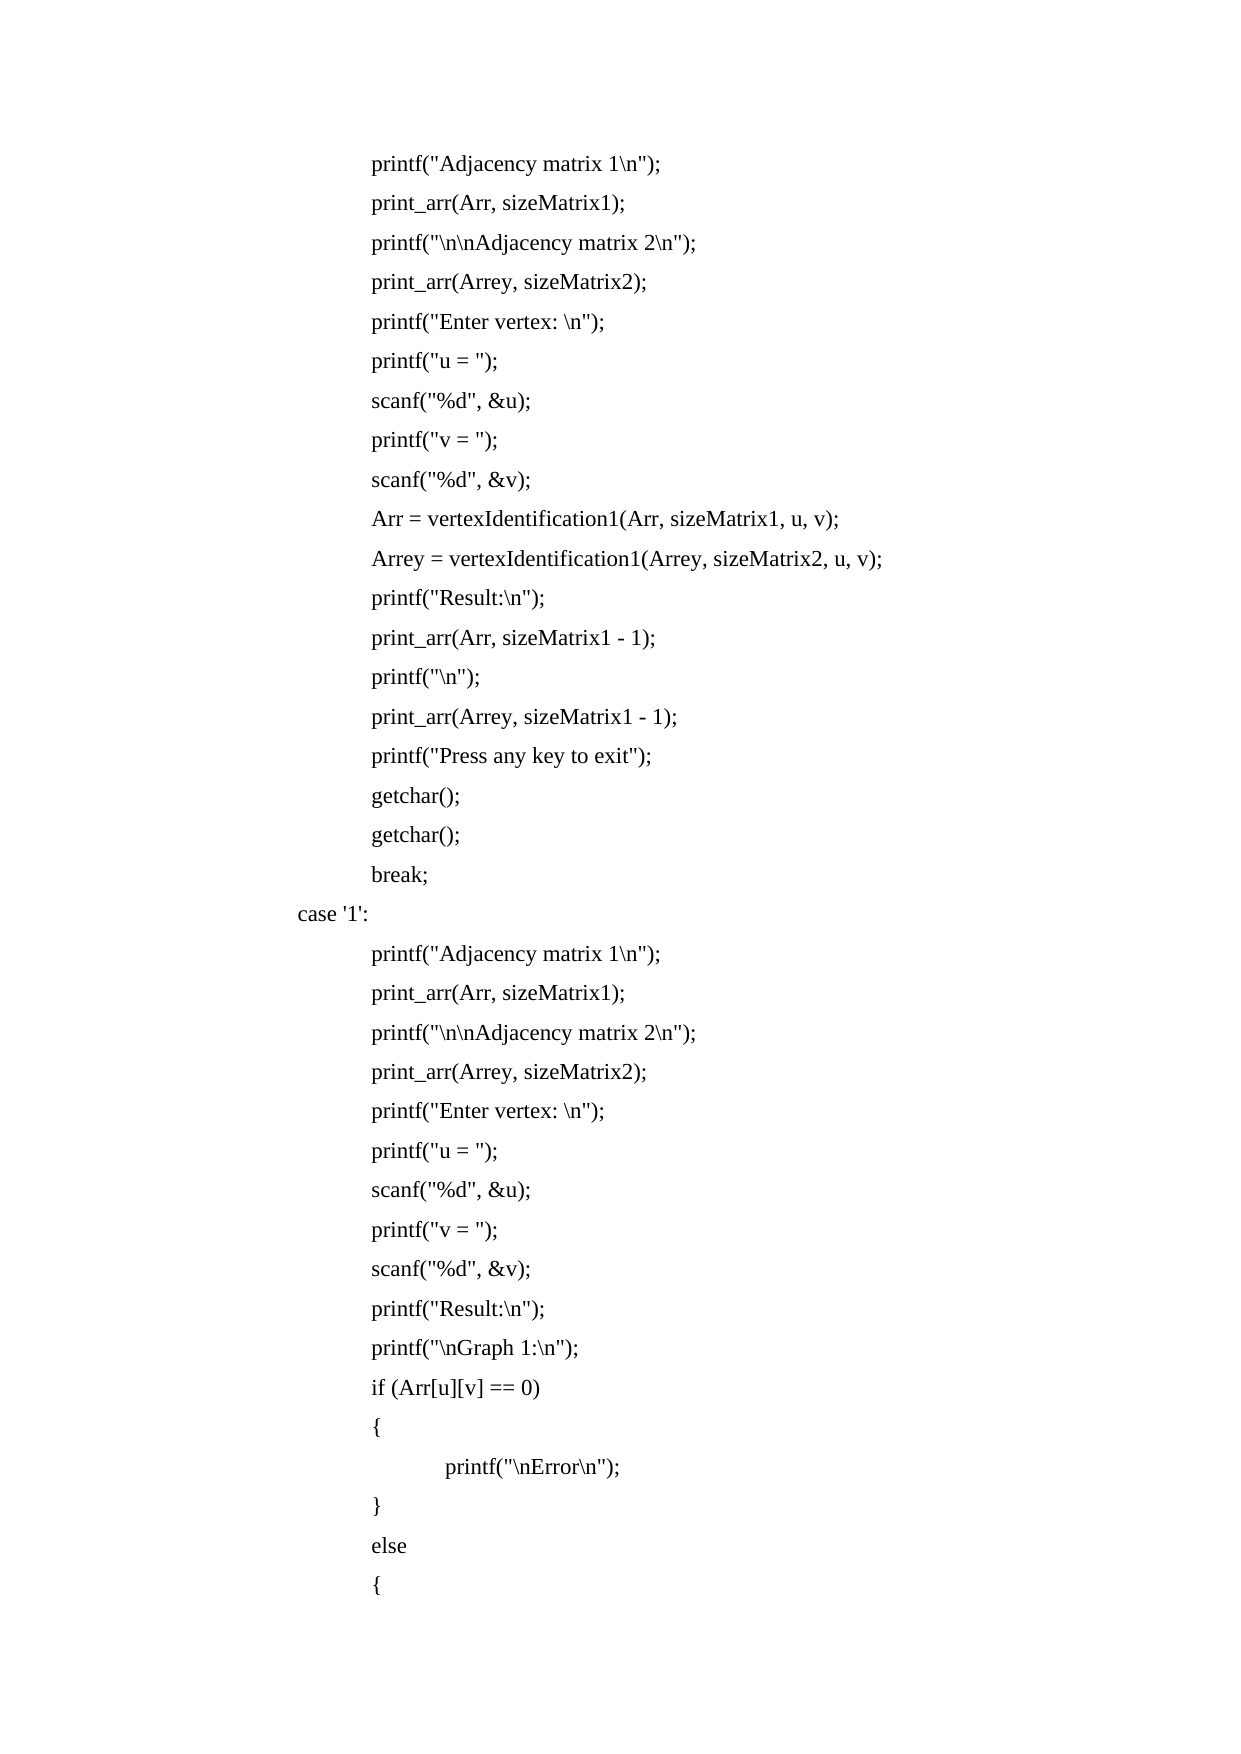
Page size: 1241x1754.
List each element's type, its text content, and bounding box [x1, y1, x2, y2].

text else [150, 1532, 1090, 1558]
text print_arr(Arr, sizeMatrix1); [150, 189, 1090, 216]
text scanf("%d", &v); [150, 1255, 1090, 1282]
text case '1': [150, 900, 1090, 926]
text printf("Enter vertex: \n"); [150, 308, 1090, 334]
text break; [150, 861, 1090, 887]
text { [150, 1571, 1090, 1598]
text Arrey = vertexIdentification1(Arrey, sizeMatrix2, u, v); [150, 545, 1090, 571]
text getchar(); [150, 821, 1090, 847]
text if (Arr[u][v] == 0) [150, 1374, 1090, 1400]
text printf("\nError\n"); [150, 1453, 1090, 1479]
text printf("Press any key to exit"); [150, 742, 1090, 768]
text print_arr(Arr, sizeMatrix1 - 1); [150, 624, 1090, 650]
text printf("Enter vertex: \n"); [150, 1097, 1090, 1124]
text printf("u = "); [150, 1137, 1090, 1163]
text printf("\n\nAdjacency matrix 2\n"); [150, 1018, 1090, 1045]
text print_arr(Arr, sizeMatrix1); [150, 979, 1090, 1005]
text printf("Result:\n"); [150, 1295, 1090, 1321]
text print_arr(Arrey, sizeMatrix2); [150, 268, 1090, 295]
text printf("v = "); [150, 1216, 1090, 1242]
text { [150, 1413, 1090, 1440]
text printf("Adjacency matrix 1\n"); [150, 150, 1090, 176]
text printf("u = "); [150, 347, 1090, 374]
text print_arr(Arrey, sizeMatrix2); [150, 1058, 1090, 1084]
text } [150, 1492, 1090, 1519]
text printf("\n\nAdjacency matrix 2\n"); [150, 229, 1090, 255]
text printf("Result:\n"); [150, 584, 1090, 611]
text scanf("%d", &v); [150, 466, 1090, 492]
text Arr = vertexIdentification1(Arr, sizeMatrix1, u, v); [150, 505, 1090, 532]
text printf("\n"); [150, 663, 1090, 689]
text scanf("%d", &u); [150, 387, 1090, 413]
text printf("v = "); [150, 426, 1090, 453]
text getchar(); [150, 782, 1090, 808]
text scanf("%d", &u); [150, 1176, 1090, 1203]
text printf("Adjacency matrix 1\n"); [150, 939, 1090, 966]
text print_arr(Arrey, sizeMatrix1 - 1); [150, 703, 1090, 729]
text printf("\nGraph 1:\n"); [150, 1334, 1090, 1361]
